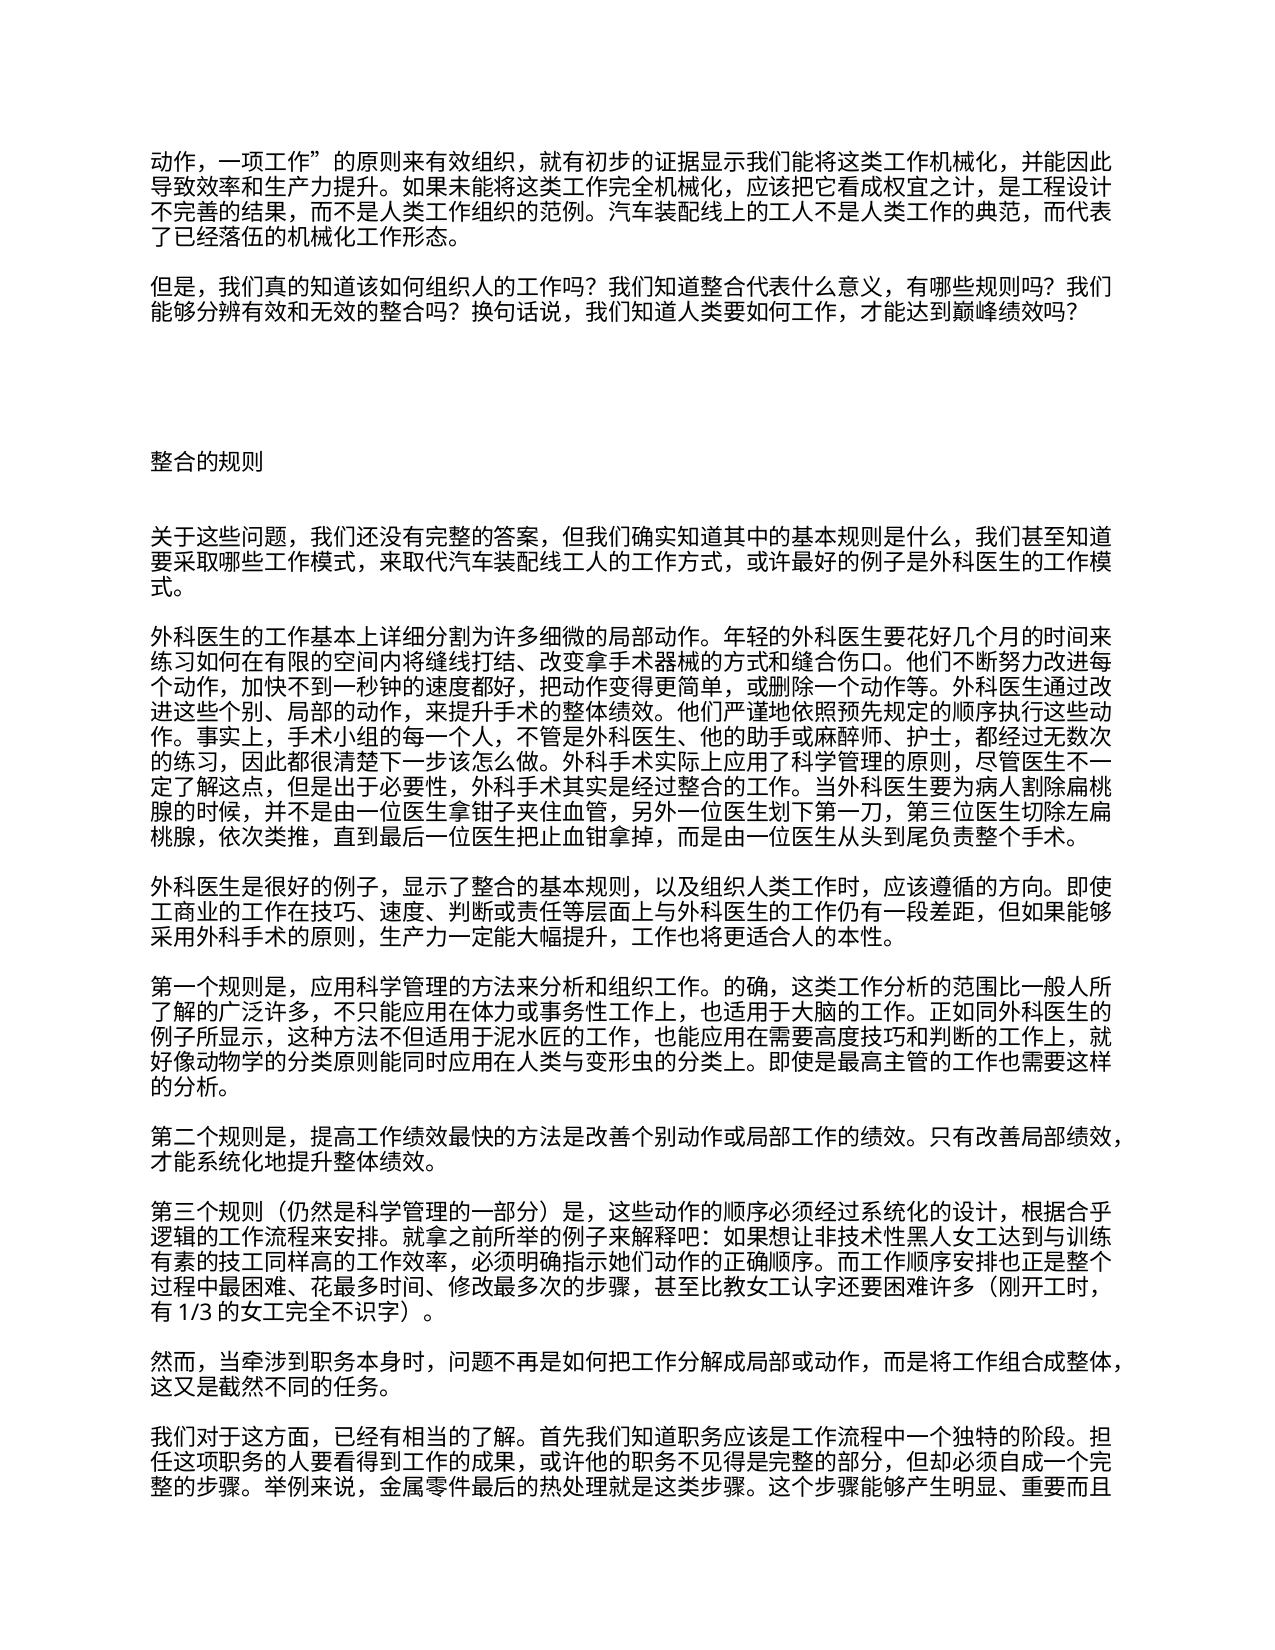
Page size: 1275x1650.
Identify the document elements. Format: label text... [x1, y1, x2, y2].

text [150, 150, 1125, 250]
text 外科医生是很好的例子，显示了整合的基本规则，以及组织人类工作时，应该遵循的方向。即使工商业的工作在技巧、速度、判断或责任等层面上与外科医生的工作仍有一段差距，但如果能够采用外科手术的原则，生产力一定能大幅提升，工作也将更适合人的本性。 [150, 875, 1125, 950]
text 但是，我们真的知道该如何组织人的工作吗？我们知道整合代表什么意义，有哪些规则吗？我们能够分辨有效和无效的整合吗？换句话说，我们知道人类要如何工作，才能达到巅峰绩效吗？ [150, 275, 1125, 325]
text 然而，当牵涉到职务本身时，问题不再是如何把工作分解成局部或动作，而是将工作组合成整体，这又是截然不同的任务。 [150, 1350, 1125, 1400]
text 第三个规则（仍然是科学管理的一部分）是，这些动作的顺序必须经过系统化的设计，根据合乎逻辑的工作流程来安排。就拿之前所举的例子来解释吧：如果想让非技术性黑人女工达到与训练有素的技工同样高的工作效率，必须明确指示她们动作的正确顺序。而工作顺序安排也正是整个过程中最困难、花最多时间、修改最多次的步骤，甚至比教女工认字还要困难许多（刚开工时，有1/3的女工完全不识字）。 [150, 1200, 1125, 1325]
text 第二个规则是，提高工作绩效最快的方法是改善个别动作或局部工作的绩效。只有改善局部绩效，才能系统化地提升整体绩效。 [150, 1125, 1125, 1175]
text 第一个规则是，应用科学管理的方法来分析和组织工作。的确，这类工作分析的范围比一般人所了解的广泛许多，不只能应用在体力或事务性工作上，也适用于大脑的工作。正如同外科医生的例子所显示，这种方法不但适用于泥水匠的工作，也能应用在需要高度技巧和判断的工作上，就好像动物学的分类原则能同时应用在人类与变形虫的分类上。即使是最高主管的工作也需要这样的分析。 [150, 975, 1125, 1100]
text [150, 1425, 1125, 1500]
text 关于这些问题，我们还没有完整的答案，但我们确实知道其中的基本规则是什么，我们甚至知道要采取哪些工作模式，来取代汽车装配线工人的工作方式，或许最好的例子是外科医生的工作模式。 [150, 525, 1125, 600]
text 外科医生的工作基本上详细分割为许多细微的局部动作。年轻的外科医生要花好几个月的时间来练习如何在有限的空间内将缝线打结、改变拿手术器械的方式和缝合伤口。他们不断努力改进每个动作，加快不到一秒钟的速度都好，把动作变得更简单，或删除一个动作等。外科医生通过改进这些个别、局部的动作，来提升手术的整体绩效。他们严谨地依照预先规定的顺序执行这些动作。事实上，手术小组的每一个人，不管是外科医生、他的助手或麻醉师、护士，都经过无数次的练习，因此都很清楚下一步该怎么做。外科手术实际上应用了科学管理的原则，尽管医生不一定了解这点，但是出于必要性，外科手术其实是经过整合的工作。当外科医生要为病人割除扁桃腺的时候，并不是由一位医生拿钳子夹住血管，另外一位医生划下第一刀，第三位医生切除左扁桃腺，依次类推，直到最后一位医生把止血钳拿掉，而是由一位医生从头到尾负责整个手术。 [150, 625, 1125, 850]
text 整合的规则 [150, 450, 1125, 475]
